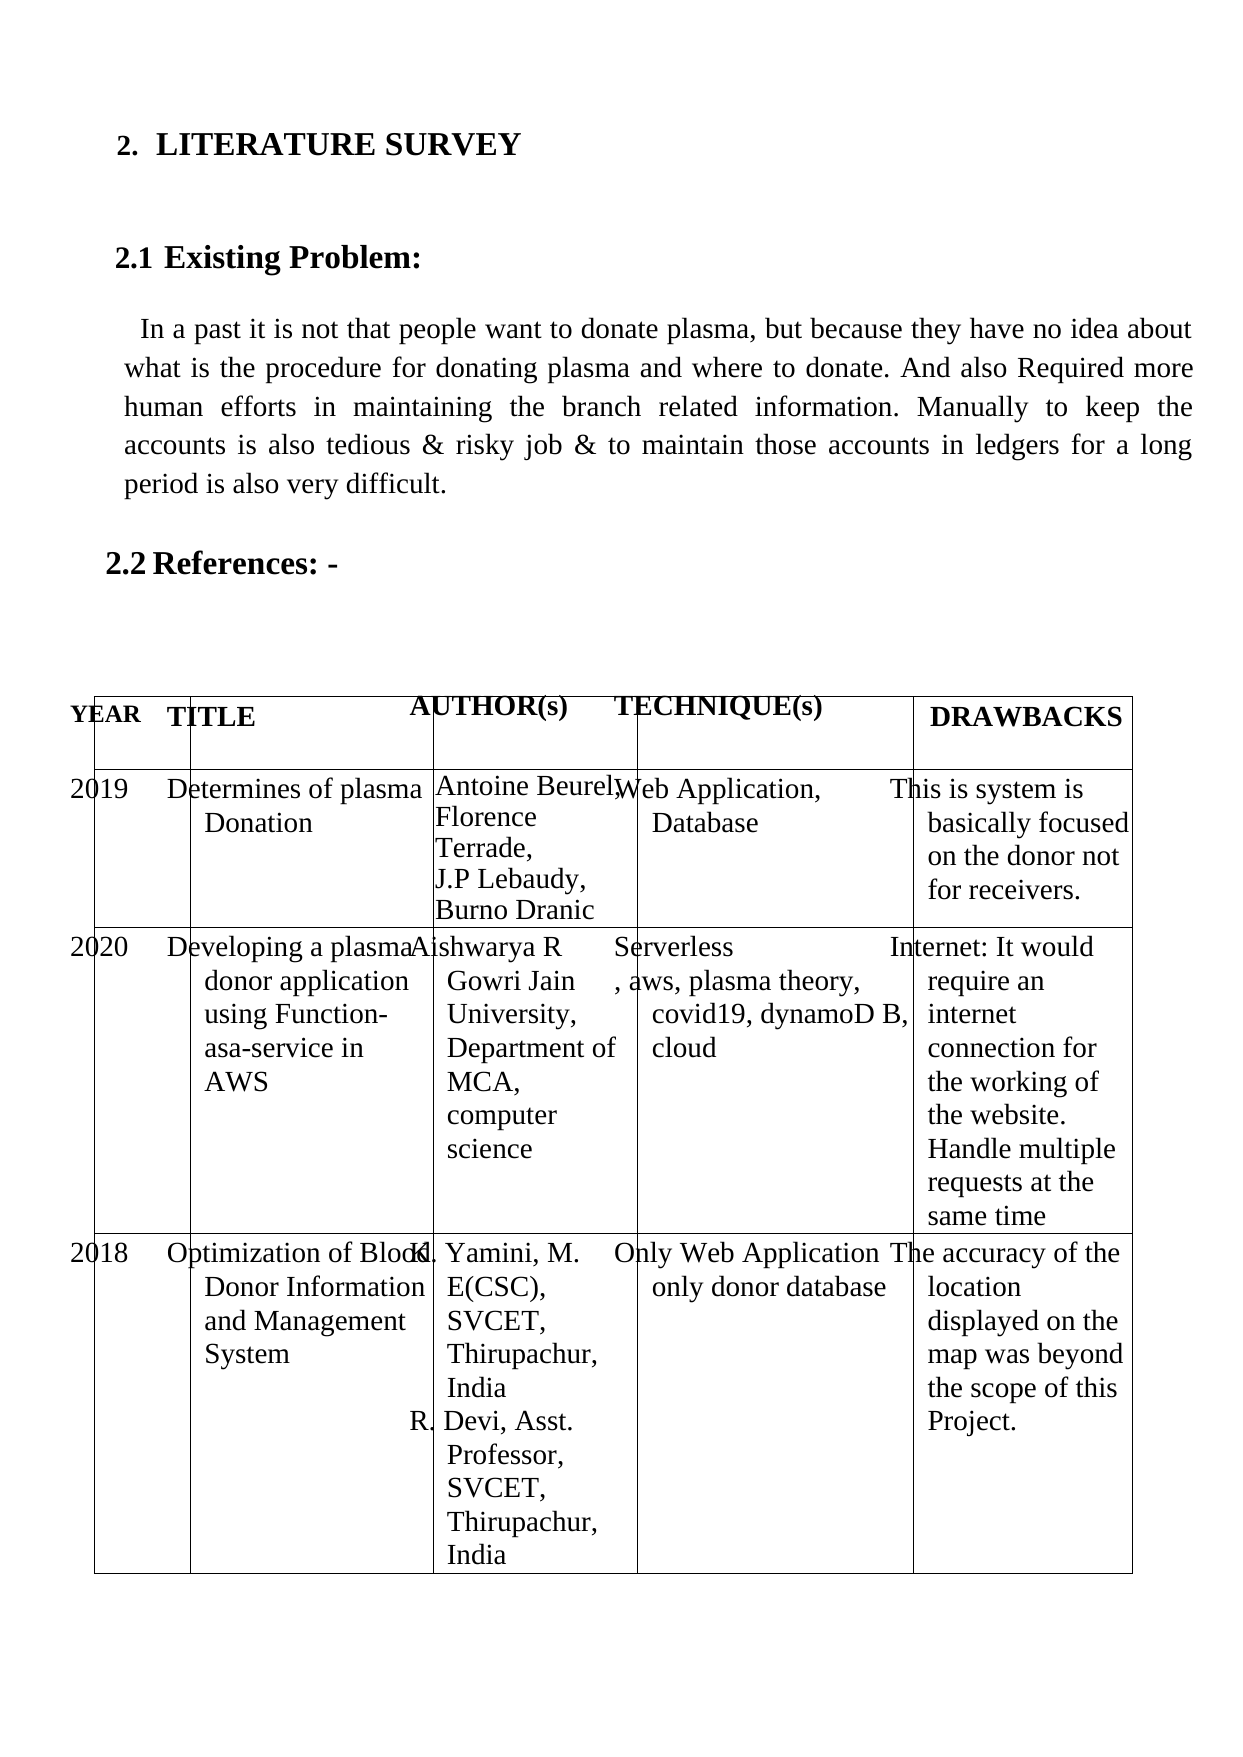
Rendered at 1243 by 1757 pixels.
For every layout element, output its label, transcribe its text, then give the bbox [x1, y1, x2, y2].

subtitle References: - [105, 543, 1195, 581]
table_header YEAR [95, 697, 190, 769]
table_cell Only Web Application only donor database [638, 1234, 913, 1573]
table_cell Serverless , aws, plasma theory, covid19, dynamoD B, cloud [638, 928, 913, 1233]
table_header DRAWBACKS [914, 697, 1132, 769]
table_cell The accuracy of the location displayed on the map was beyond the scope of this Project. [914, 1234, 1132, 1573]
table_cell Web Application, Database [638, 770, 913, 927]
table_cell Developing a plasma donor application using Function-asa-service in AWS [191, 928, 433, 1233]
table_cell Antoine Beurel, Florence Terrade, J.P Lebaudy, Burno Dranic [434, 770, 637, 927]
table_header TITLE [191, 697, 433, 769]
table_cell K. Yamini, M. E(CSC), SVCET, Thirupachur, India R. Devi, Asst. Professor, SVCET, Thirupachur, India [434, 1234, 637, 1573]
table_header TECHNIQUE(s) [638, 697, 913, 769]
list Existing Problem: [114, 237, 1195, 276]
table_cell 2020 [95, 928, 190, 1233]
text In a past it is not that people want to donate plasma, but because they have no idea about what is the procedure for donating plasma and where to donate. And also Required more human efforts in maintaining the branch related information. Manually to keep the accounts is also tedious & risky job & to maintain those accounts in ledgers for a long period is also very difficult. [86, 312, 1195, 499]
table_cell 2018 [95, 1234, 190, 1573]
subtitle LITERATURE SURVEY [116, 124, 1195, 162]
table_cell Optimization of Blood Donor Information and Management System [191, 1234, 433, 1573]
table_cell Determines of plasma Donation [191, 770, 433, 927]
table_header AUTHOR(s) [434, 697, 637, 769]
table_cell Internet: It would require an internet connection for the working of the website. Handle multiple requests at the same time [914, 928, 1132, 1233]
table_cell This is system is basically focused on the donor not for receivers. [914, 770, 1132, 927]
table_cell Aishwarya R Gowri Jain University, Department of MCA, computer science [434, 928, 637, 1233]
table_cell 2019 [95, 770, 190, 927]
